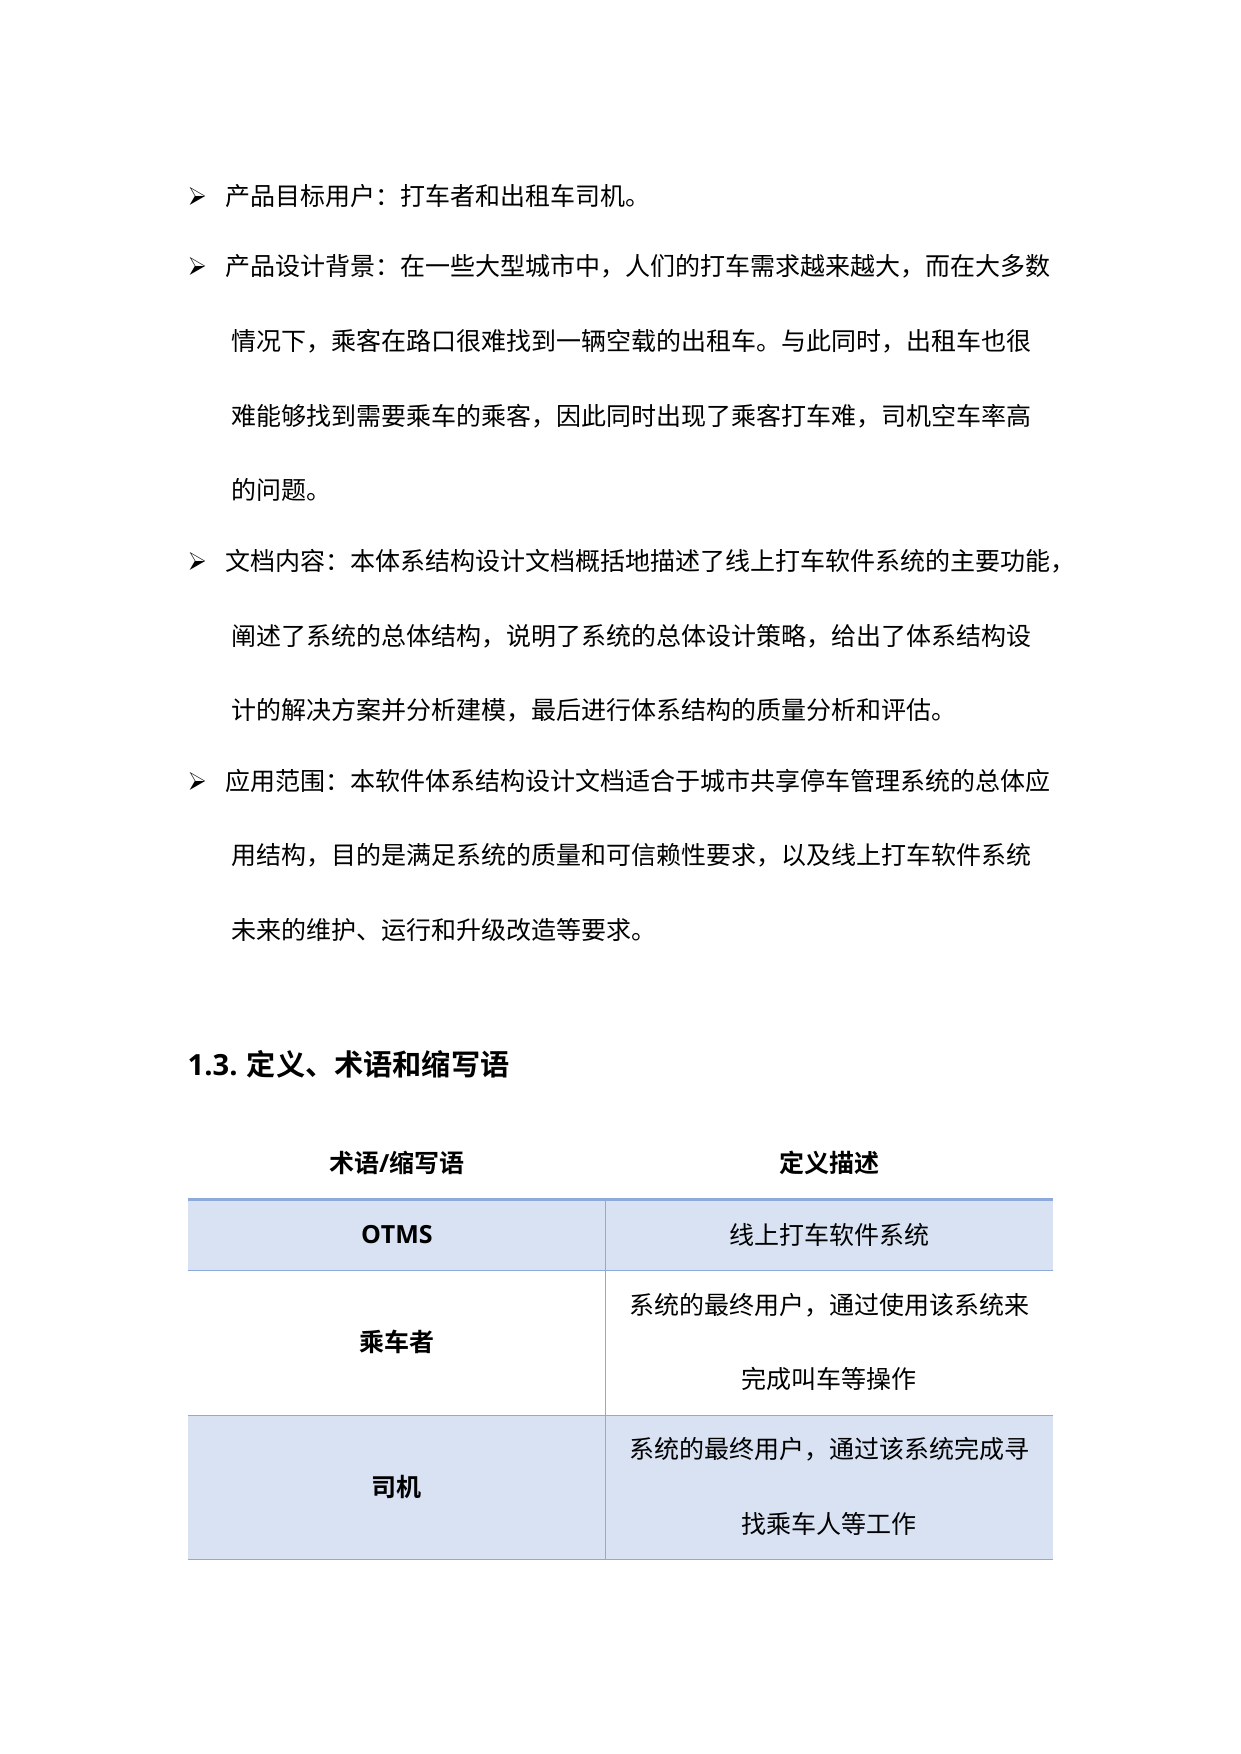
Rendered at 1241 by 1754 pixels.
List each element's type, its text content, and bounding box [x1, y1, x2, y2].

table_cell 系统的最终用户，通过使用该系统来完成叫车等操作 [606, 1271, 1053, 1415]
table_header 术语/缩写语 [188, 1129, 606, 1198]
list 应用范围：本软件体系结构设计文档适合于城市共享停车管理系统的总体应用结构，目的是满足系统的质量和可信赖性要求，以及线上打车软件系统未来的维护、运行和升级改造等要求。 [187, 747, 1053, 961]
table_header 定义描述 [606, 1129, 1053, 1198]
list 文档内容：本体系结构设计文档概括地描述了线上打车软件系统的主要功能，阐述了系统的总体结构，说明了系统的总体设计策略，给出了体系结构设计的解决方案并分析建模，最后进行体系结构的质量分析和评估。 [187, 527, 1053, 741]
table_cell OTMS [188, 1201, 605, 1270]
table_cell 司机 [188, 1416, 605, 1559]
table_cell 系统的最终用户，通过该系统完成寻找乘车人等工作 [606, 1416, 1053, 1559]
list 产品目标用户：打车者和出租车司机。 [187, 162, 1053, 227]
table_cell 线上打车软件系统 [606, 1201, 1053, 1270]
table_cell 乘车者 [188, 1271, 605, 1415]
subtitle 定义、术语和缩写语 [187, 1030, 1053, 1095]
list 产品设计背景：在一些大型城市中，人们的打车需求越来越大，而在大多数情况下，乘客在路口很难找到一辆空载的出租车。与此同时，出租车也很难能够找到需要乘车的乘客，因此同时出现了乘客打车难，司机空车率高的问题。 [187, 232, 1053, 521]
